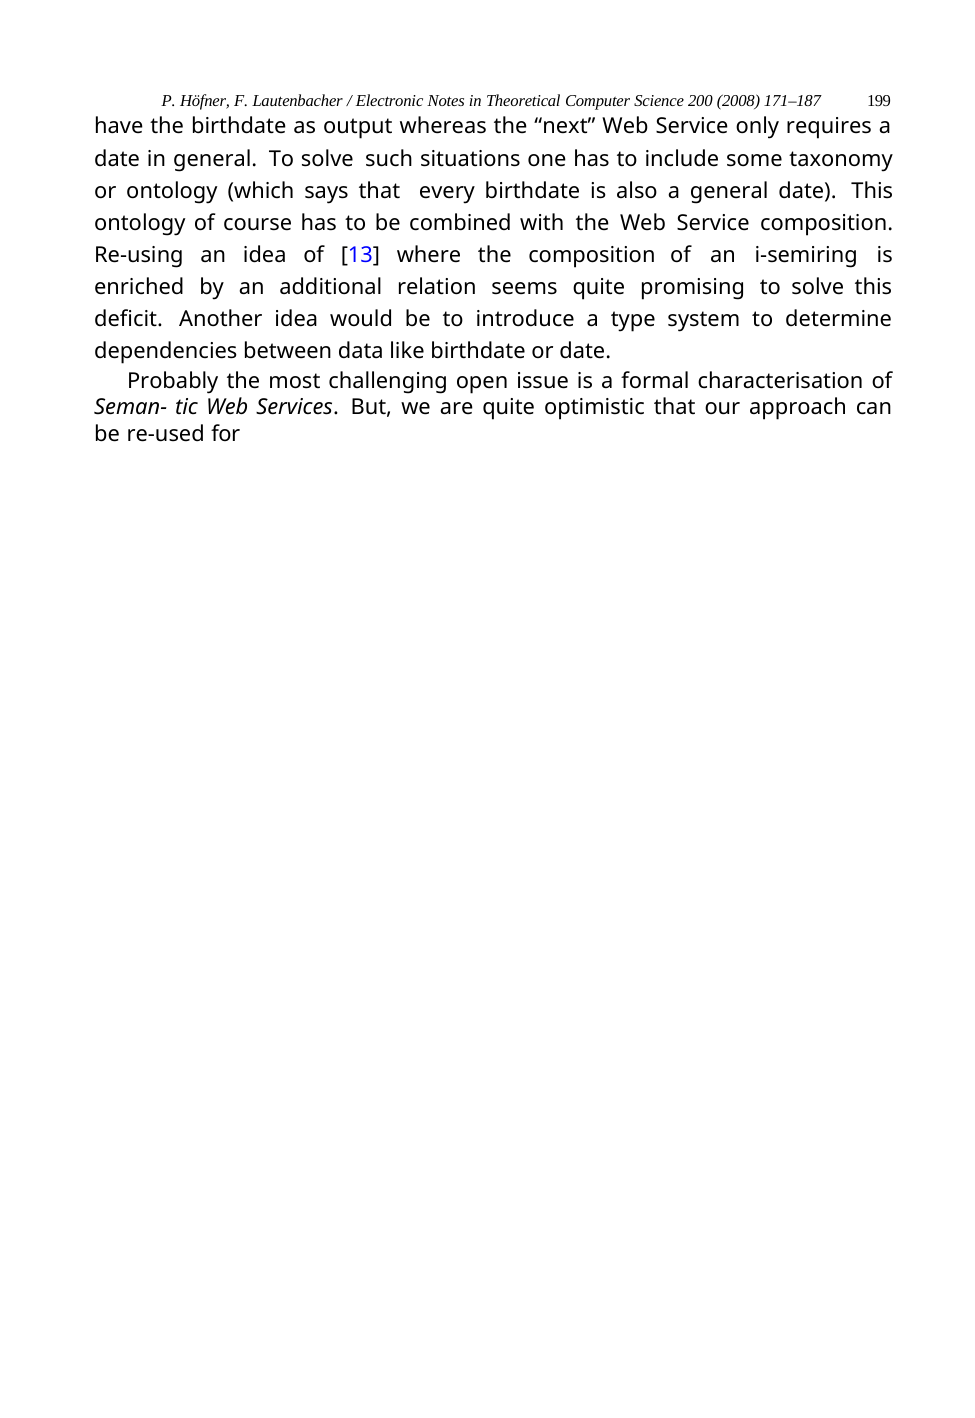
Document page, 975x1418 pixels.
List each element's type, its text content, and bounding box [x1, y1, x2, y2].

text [94, 110, 893, 365]
text Probably the most challenging open issue is a formal characterisation of Seman- tic Web Services. But, we are quite optimistic that our approach can be re-used for [94, 367, 893, 448]
